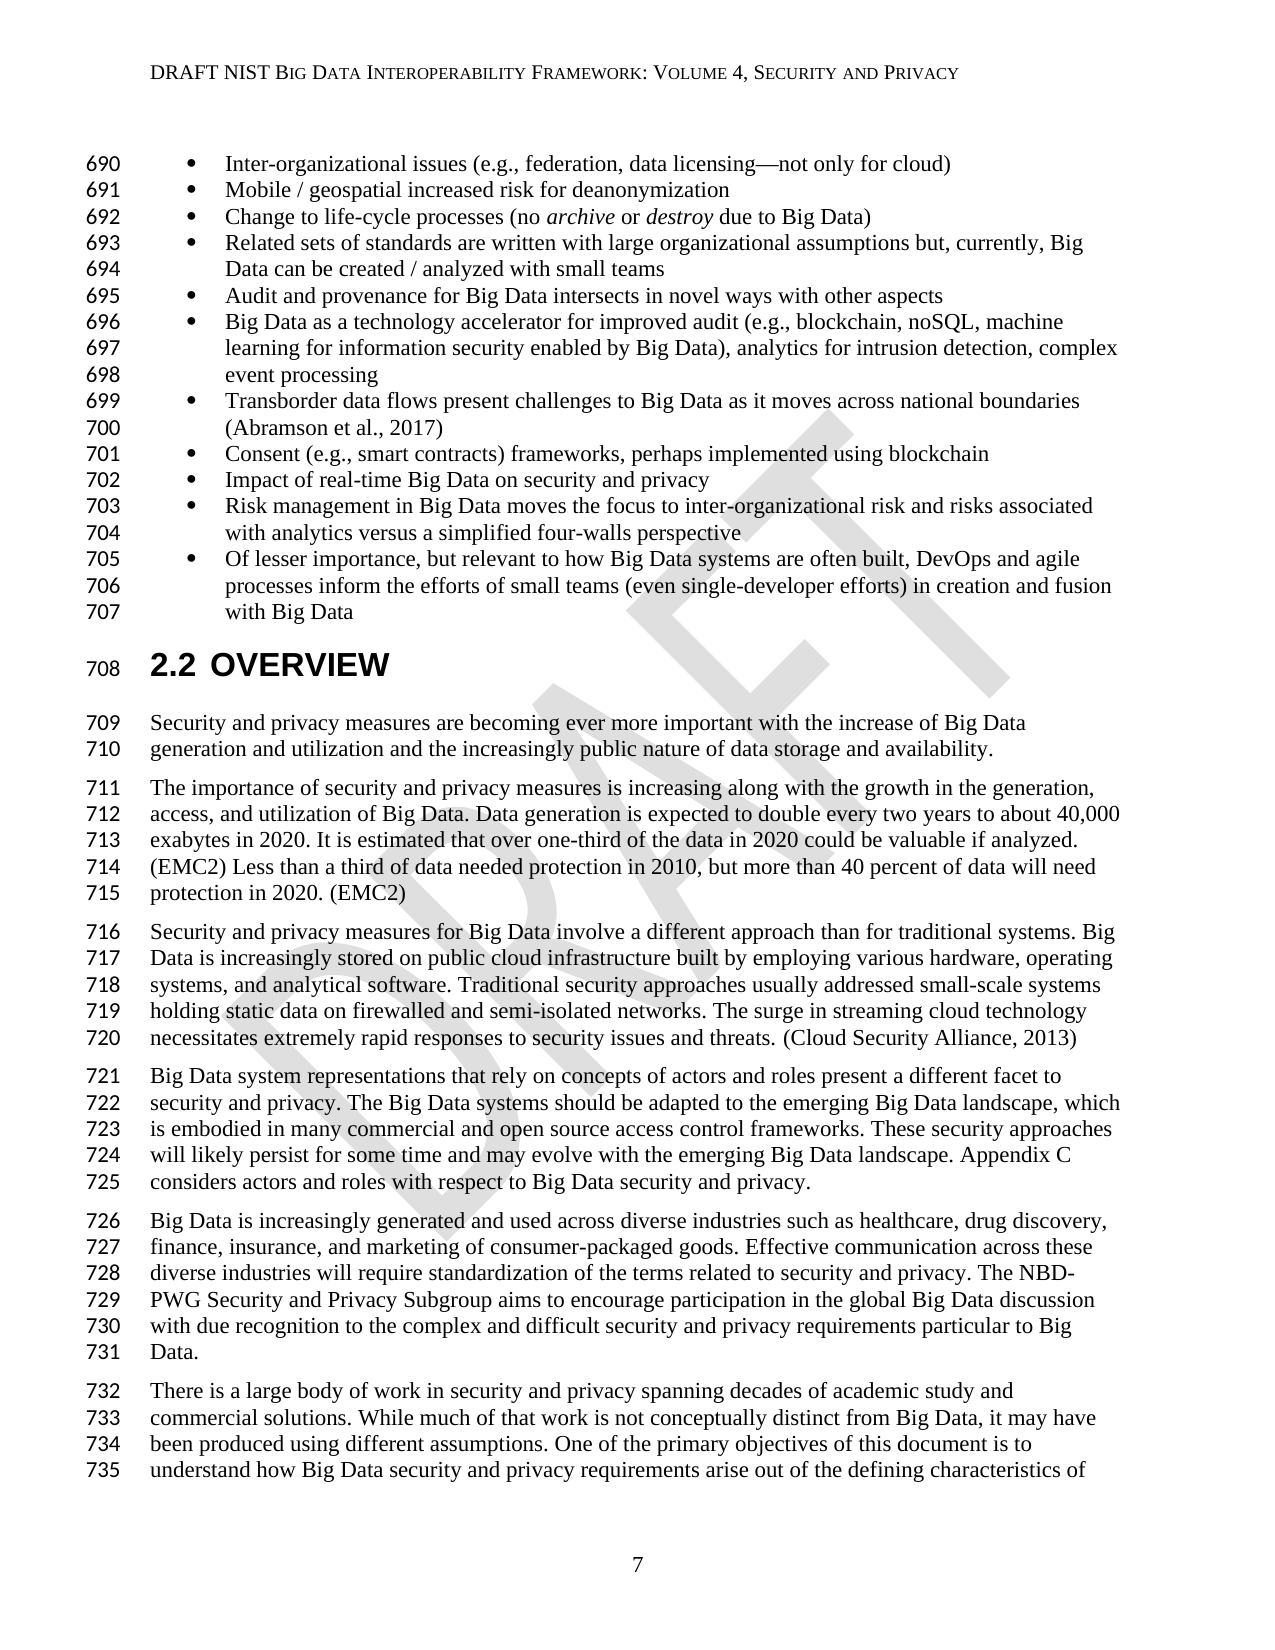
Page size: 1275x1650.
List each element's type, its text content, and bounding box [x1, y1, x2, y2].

text Big Data system representations that rely on concepts of actors and roles present a different facet to security and privacy. The Big Data systems should be adapted to the emerging Big Data landscape, which is embodied in many commercial and open source access control frameworks. These security approaches will likely persist for some time and may evolve with the emerging Big Data landscape. Appendix C considers actors and roles with respect to Big Data security and privacy. [150, 1062, 1125, 1194]
list Related sets of standards are written with large organizational assumptions but, currently, Big Data can be created / analyzed with small teams [187, 229, 1125, 282]
list Change to life-cycle processes (no archive or destroy due to Big Data) [187, 203, 1125, 229]
list Big Data as a technology accelerator for improved audit (e.g., blockchain, noSQL, machine learning for information security enabled by Big Data), analytics for intrusion detection, complex event processing [187, 308, 1125, 387]
list Audit and provenance for Big Data intersects in novel ways with other aspects [187, 282, 1125, 308]
text The importance of security and privacy measures is increasing along with the growth in the generation, access, and utilization of Big Data. Data generation is expected to double every two years to about 40,000 exabytes in 2020. It is estimated that over one-third of the data in 2020 could be valuable if analyzed. Less than a third of data needed protection in 2010, but more than 40 percent of data will need protection in 2020. [150, 774, 1125, 906]
list Transborder data flows present challenges to Big Data as it moves across national boundaries (Abramson et al., 2017) [187, 387, 1125, 440]
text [150, 1377, 1125, 1483]
subtitle Overview [150, 645, 1125, 684]
list Mobile / geospatial increased risk for deanonymization [187, 176, 1125, 203]
text Big Data is increasingly generated and used across diverse industries such as healthcare, drug discovery, finance, insurance, and marketing of consumer-packaged goods. Effective communication across these diverse industries will require standardization of the terms related to security and privacy. The NBD-PWG Security and Privacy Subgroup aims to encourage participation in the global Big Data discussion with due recognition to the complex and difficult security and privacy requirements particular to Big Data. [150, 1207, 1125, 1365]
list Inter-organizational issues (e.g., federation, data licensing—not only for cloud) [187, 150, 1125, 176]
list Of lesser importance, but relevant to how Big Data systems are often built, DevOps and agile processes inform the efforts of small teams (even single-developer efforts) in creation and fusion with Big Data [187, 545, 1125, 624]
list Impact of real-time Big Data on security and privacy [187, 466, 1125, 493]
text Security and privacy measures for Big Data involve a different approach than for traditional systems. Big Data is increasingly stored on public cloud infrastructure built by employing various hardware, operating systems, and analytical software. Traditional security approaches usually addressed small-scale systems holding static data on firewalled and semi-isolated networks. The surge in streaming cloud technology necessitates extremely rapid responses to security issues and threats. [150, 918, 1125, 1050]
list Risk management in Big Data moves the focus to inter-organizational risk and risks associated with analytics versus a simplified four-walls perspective [187, 493, 1125, 545]
text Security and privacy measures are becoming ever more important with the increase of Big Data generation and utilization and the increasingly public nature of data storage and availability. [150, 709, 1125, 761]
list Consent (e.g., smart contracts) frameworks, perhaps implemented using blockchain [187, 440, 1125, 466]
